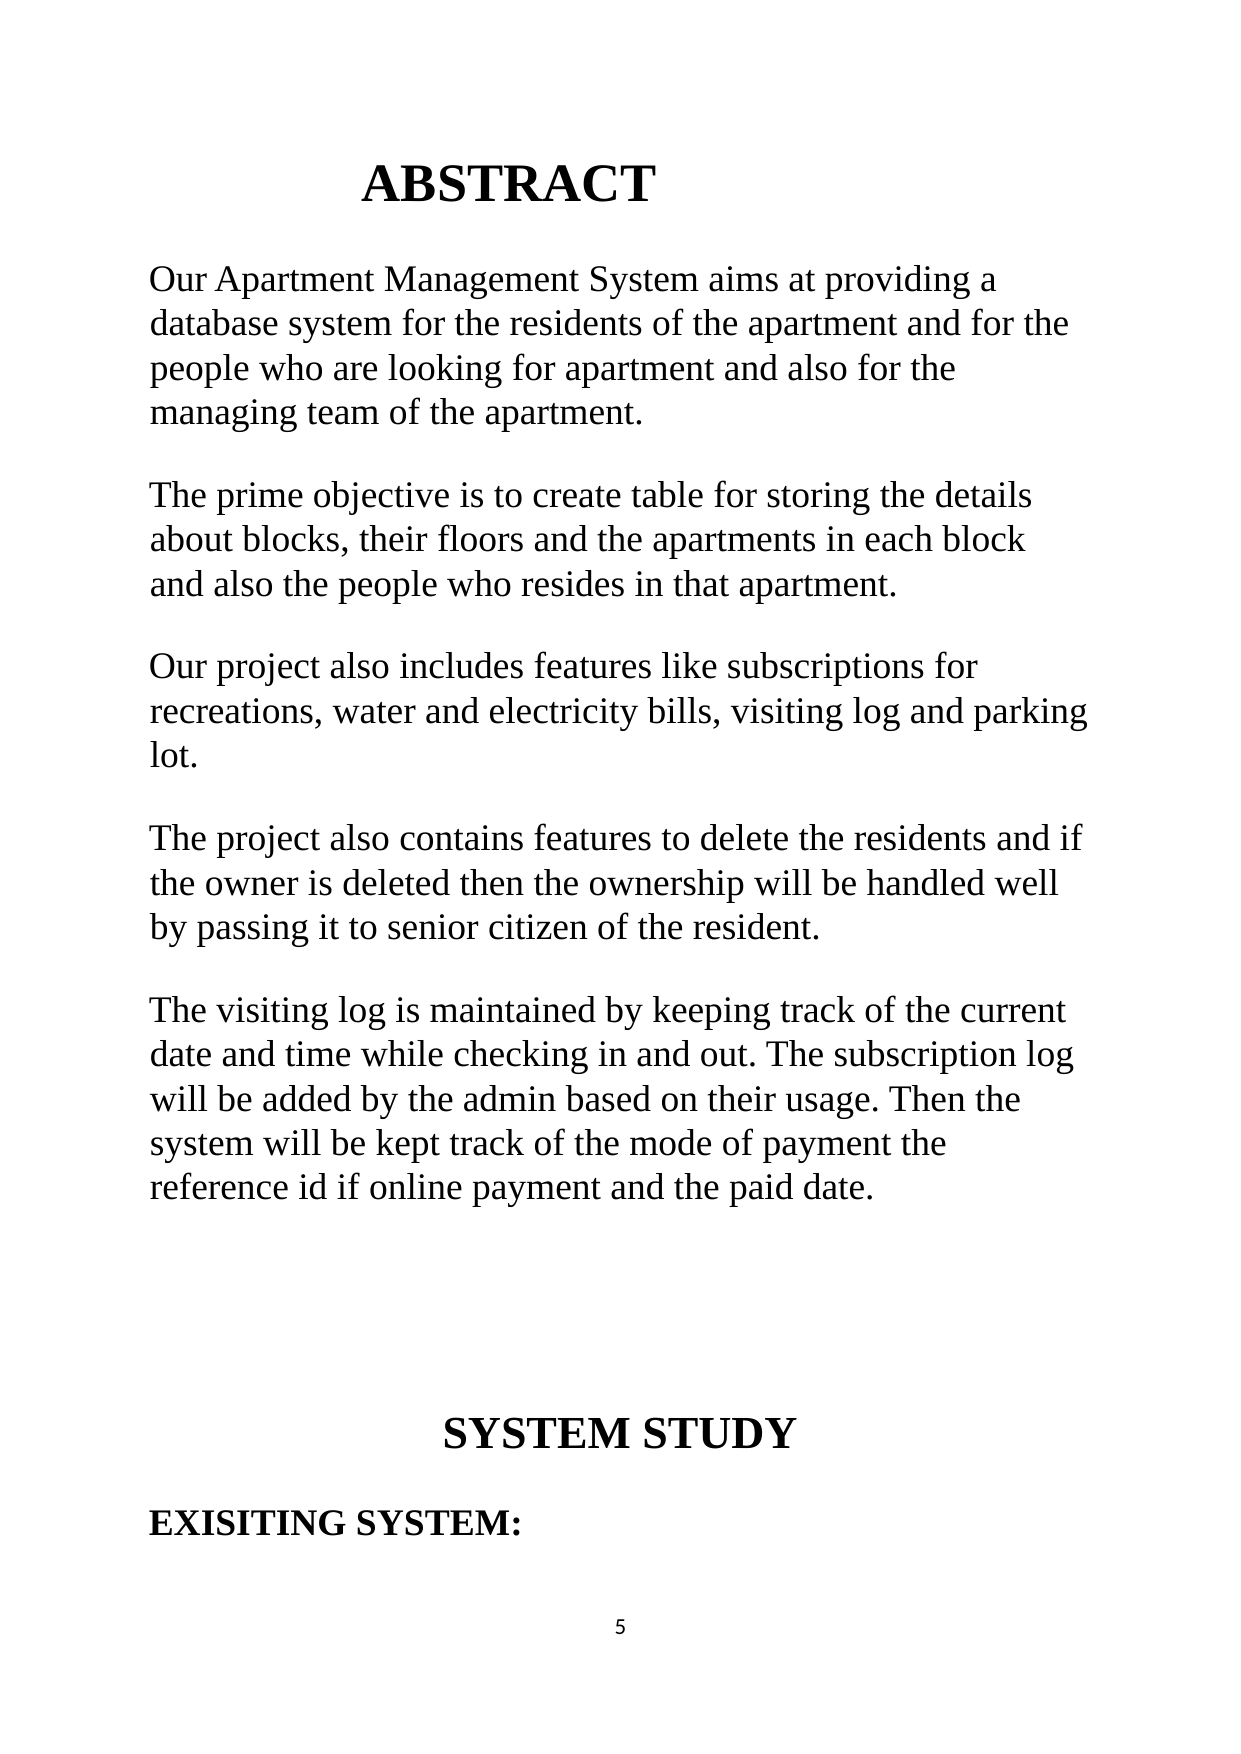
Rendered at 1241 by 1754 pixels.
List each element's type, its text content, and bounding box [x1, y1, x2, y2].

subtitle SYSTEM STUDY [151, 1405, 1089, 1458]
text The prime objective is to create table for storing the details about blocks, their floors and the apartments in each block and also the people who resides in that apartment. [148, 472, 1089, 604]
subtitle ABSTRACT [150, 151, 868, 213]
text The project also contains features to delete the residents and if the owner is deleted then the ownership will be handled well by passing it to senior citizen of the resident. [148, 816, 1089, 947]
text Our Apartment Management System aims at providing a database system for the residents of the apartment and for the people who are looking for apartment and also for the managing team of the apartment. [148, 256, 1089, 432]
text Our project also includes features like subscriptions for recreations, water and electricity bills, visiting log and parking lot. [148, 644, 1089, 776]
subtitle EXISITING SYSTEM: [148, 1501, 868, 1544]
text The visiting log is maintained by keeping track of the current date and time while checking in and out. The subscription log will be added by the admin based on their usage. Then the system will be kept track of the mode of payment the reference id if online payment and the paid date. [148, 987, 1089, 1208]
